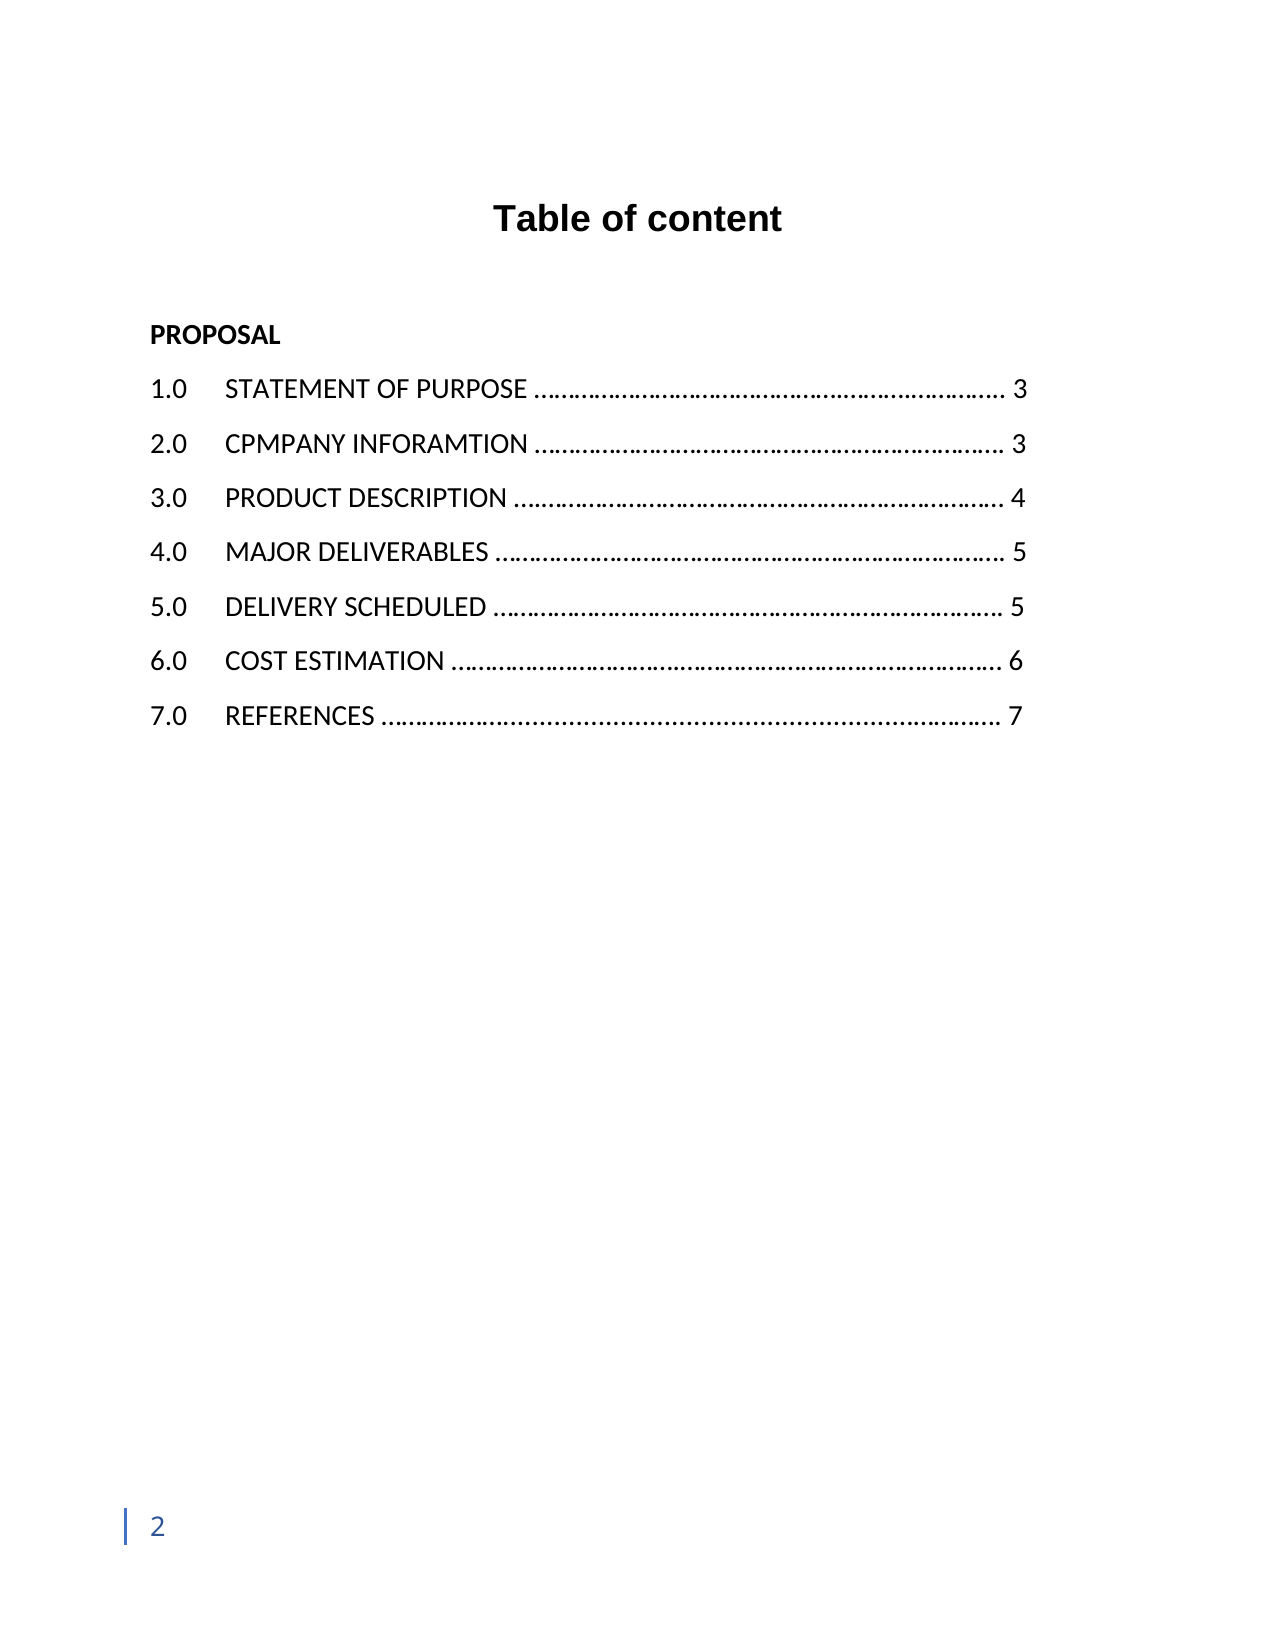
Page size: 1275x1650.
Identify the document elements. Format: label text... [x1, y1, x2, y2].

text 6.0 COST ESTIMATION …………………………….………………………………………… 6 [150, 642, 1125, 678]
text 7.0 REFERENCES ………………........................................................…………. 7 [150, 697, 1125, 732]
text 1.0 STATEMENT OF PURPOSE ……………………………………….……….………….. 3 [150, 370, 1125, 406]
text 5.0 DELIVERY SCHEDULED …………………………………………………………………. 5 [150, 588, 1125, 623]
text 3.0 PRODUCT DESCRIPTION ….…………………………………………………………… 4 [150, 479, 1125, 515]
text 2.0 CPMPANY INFORAMTION ……………………………………………………………. 3 [150, 425, 1125, 460]
text Table of content [150, 196, 1125, 239]
text 4.0 MAJOR DELIVERABLES …………………………………………………………………. 5 [150, 533, 1125, 569]
text PROPOSAL [150, 316, 1125, 352]
